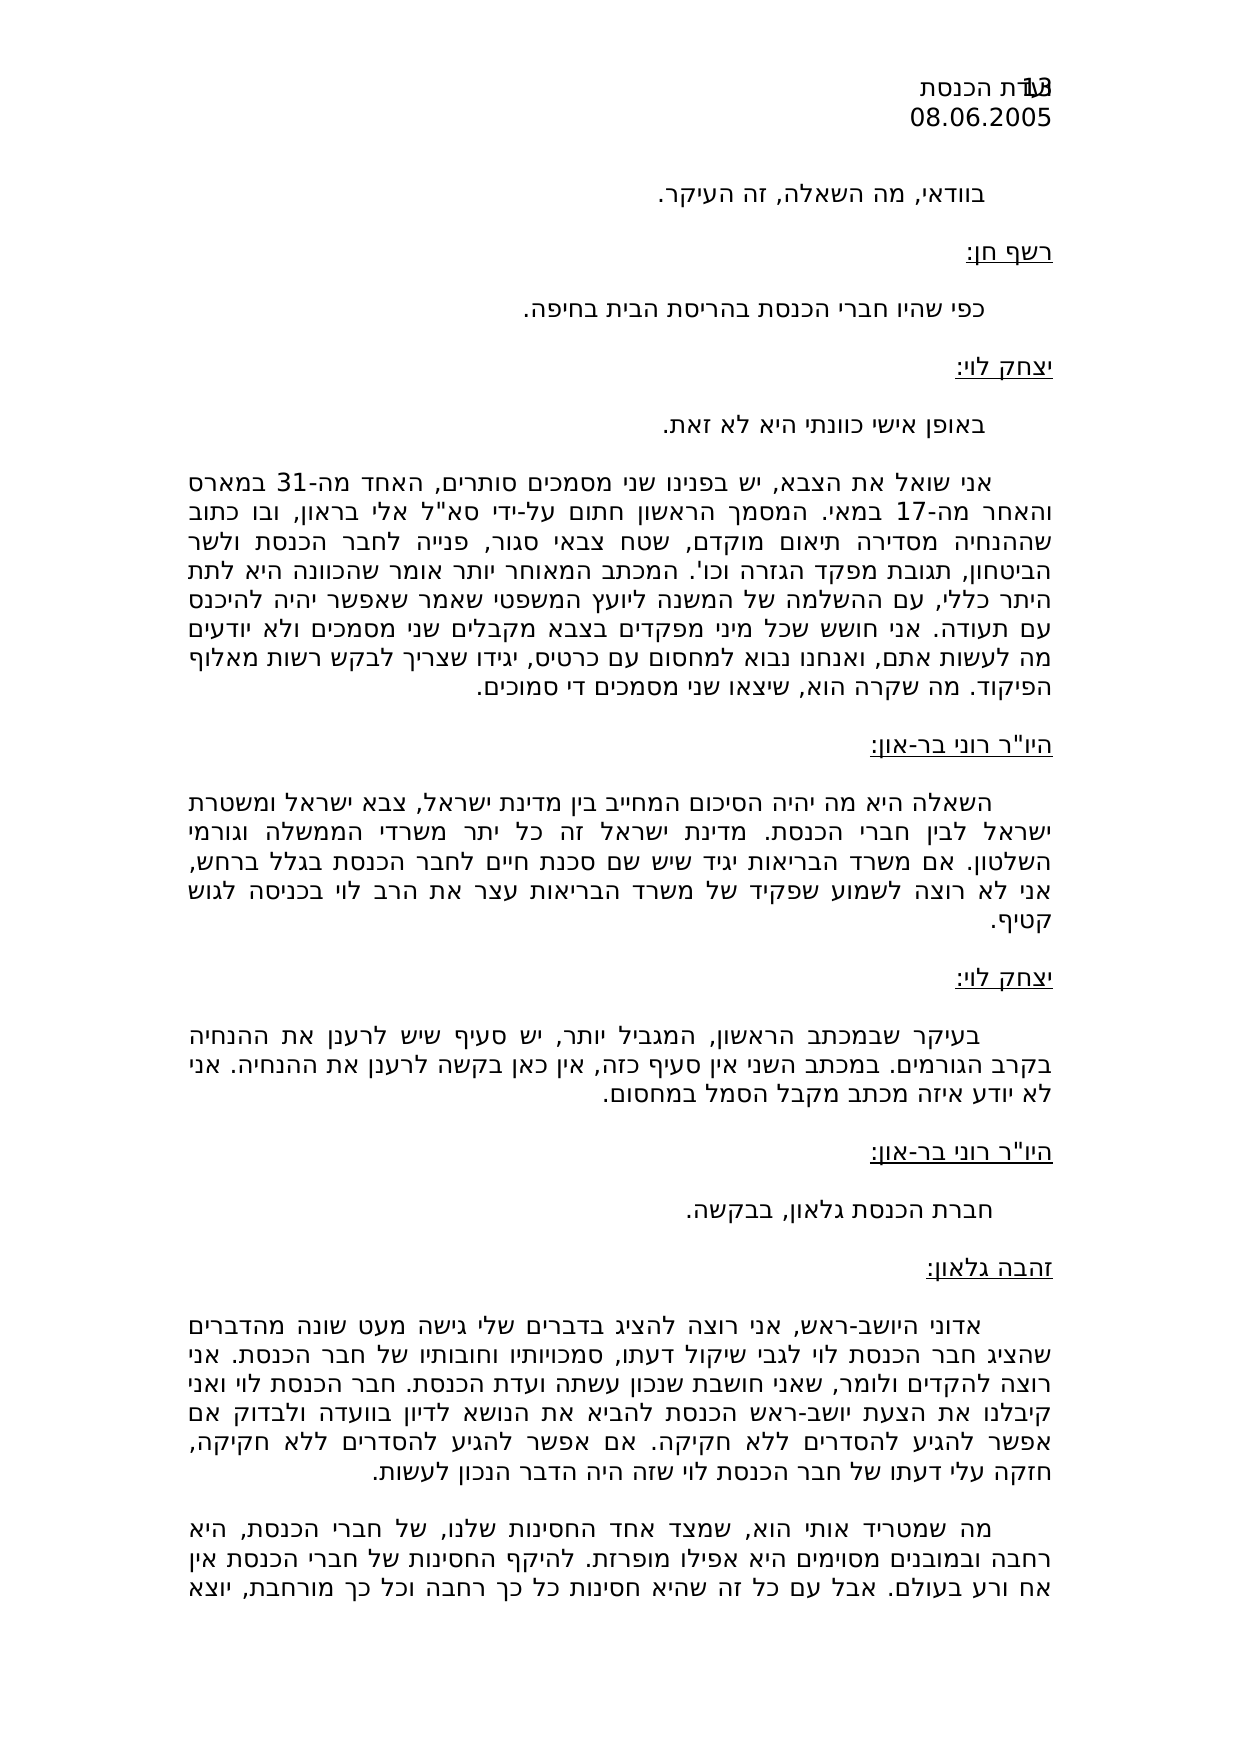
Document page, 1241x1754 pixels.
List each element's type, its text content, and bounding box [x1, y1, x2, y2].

text רשף חן: [187, 237, 1053, 266]
text בוודאי, מה השאלה, זה העיקר. [187, 179, 1053, 208]
text באופן אישי כוונתי היא לא זאת. [187, 410, 1053, 439]
text יצחק לוי: [187, 963, 1053, 992]
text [187, 1514, 1053, 1602]
text אני שואל את הצבא, יש בפנינו שני מסמכים סותרים, האחד מה-31 במארס והאחר מה-17 במאי. המסמך הראשון חתום על-ידי סא"ל אלי בראון, ובו כתוב שההנחיה מסדירה תיאום מוקדם, שטח צבאי סגור, פנייה לחבר הכנסת ולשר הביטחון, תגובת מפקד הגזרה וכו'. המכתב המאוחר יותר אומר שהכוונה היא לתת היתר כללי, עם ההשלמה של המשנה ליועץ המשפטי שאמר שאפשר יהיה להיכנס עם תעודה. אני חושש שכל מיני מפקדים בצבא מקבלים שני מסמכים ולא יודעים מה לעשות אתם, ואנחנו נבוא למחסום עם כרטיס, יגידו שצריך לבקש רשות מאלוף הפיקוד. מה שקרה הוא, שיצאו שני מסמכים די סמוכים. [187, 468, 1053, 702]
text אדוני היושב-ראש, אני רוצה להציג בדברים שלי גישה מעט שונה מהדברים שהציג חבר הכנסת לוי לגבי שיקול דעתו, סמכויותיו וחובותיו של חבר הכנסת. אני רוצה להקדים ולומר, שאני חושבת שנכון עשתה ועדת הכנסת. חבר הכנסת לוי ואני קיבלנו את הצעת יושב-ראש הכנסת להביא את הנושא לדיון בוועדה ולבדוק אם אפשר להגיע להסדרים ללא חקיקה. אם אפשר להגיע להסדרים ללא חקיקה, חזקה עלי דעתו של חבר הכנסת לוי שזה היה הדבר הנכון לעשות. [187, 1311, 1053, 1486]
text חברת הכנסת גלאון, בבקשה. [187, 1195, 1053, 1224]
text כפי שהיו חברי הכנסת בהריסת הבית בחיפה. [187, 294, 1053, 324]
text היו"ר רוני בר-און: [187, 1137, 1053, 1166]
text זהבה גלאון: [187, 1253, 1053, 1282]
text יצחק לוי: [187, 352, 1053, 382]
text השאלה היא מה יהיה הסיכום המחייב בין מדינת ישראל, צבא ישראל ומשטרת ישראל לבין חברי הכנסת. מדינת ישראל זה כל יתר משרדי הממשלה וגורמי השלטון. אם משרד הבריאות יגיד שיש שם סכנת חיים לחבר הכנסת בגלל ברחש, אני לא רוצה לשמוע שפקיד של משרד הבריאות עצר את הרב לוי בכניסה לגוש קטיף. [187, 788, 1053, 934]
text היו"ר רוני בר-און: [187, 730, 1053, 759]
text בעיקר שבמכתב הראשון, המגביל יותר, יש סעיף שיש לרענן את ההנחיה בקרב הגורמים. במכתב השני אין סעיף כזה, אין כאן בקשה לרענן את ההנחיה. אני לא יודע איזה מכתב מקבל הסמל במחסום. [187, 1021, 1053, 1108]
